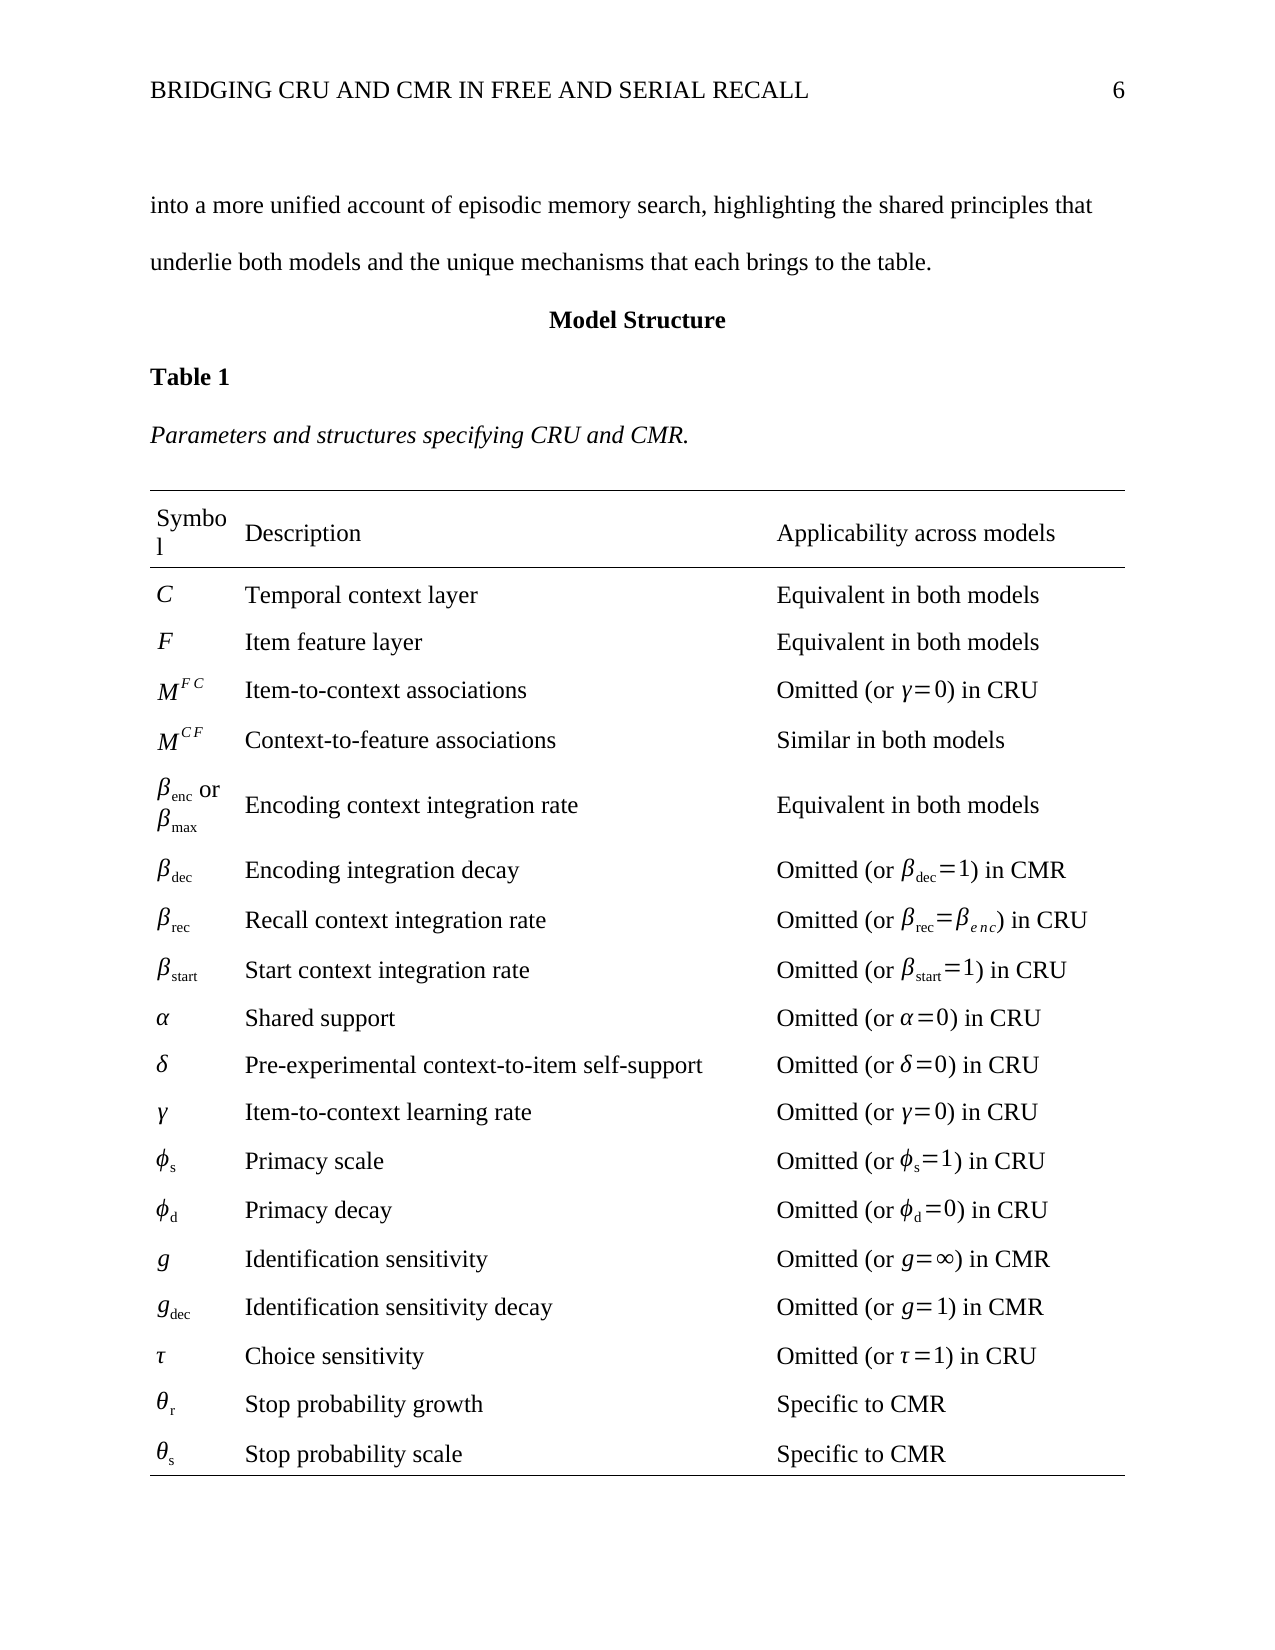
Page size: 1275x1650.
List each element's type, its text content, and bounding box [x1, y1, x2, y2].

table_cell Identification sensitivity decay [239, 1279, 770, 1328]
table_cell Encoding context integration rate [239, 761, 770, 842]
table_cell [150, 1232, 238, 1279]
table_cell Stop probability growth [239, 1376, 770, 1425]
table_cell [150, 615, 238, 662]
table_cell [150, 1376, 238, 1425]
table_cell Omitted (or ) in CMR [770, 1279, 1125, 1328]
table_cell Primacy decay [239, 1182, 770, 1232]
table_cell [150, 941, 238, 991]
table_cell Omitted (or ) in CRU [770, 1132, 1125, 1182]
table_cell Recall context integration rate [239, 892, 770, 941]
table_cell [150, 662, 238, 711]
table_cell [150, 842, 238, 892]
table_cell Start context integration rate [239, 941, 770, 991]
table_cell [150, 991, 238, 1038]
table_cell Shared support [239, 991, 770, 1038]
table_cell [150, 711, 238, 761]
table_cell [150, 1085, 238, 1132]
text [150, 190, 1125, 276]
table_cell Omitted (or ) in CRU [770, 1085, 1125, 1132]
table_cell Omitted (or ) in CRU [770, 892, 1125, 941]
table_cell Omitted (or ) in CRU [770, 1182, 1125, 1232]
table_cell Equivalent in both models [770, 615, 1125, 662]
table_cell Equivalent in both models [770, 761, 1125, 842]
table_cell Primacy scale [239, 1132, 770, 1182]
table_header Symbol [150, 491, 238, 567]
text Parameters and structures specifying CRU and CMR. [150, 420, 1125, 449]
table_cell Omitted (or ) in CRU [770, 1329, 1125, 1376]
table_cell [150, 1182, 238, 1232]
table_cell Choice sensitivity [239, 1329, 770, 1376]
table_cell Equivalent in both models [770, 568, 1125, 615]
table_cell Item-to-context associations [239, 662, 770, 711]
table_cell [150, 568, 238, 615]
table_cell Specific to CMR [770, 1376, 1125, 1425]
table_header Applicability across models [770, 491, 1125, 567]
table_cell Specific to CMR [770, 1425, 1125, 1475]
table_cell [150, 1038, 238, 1085]
table_cell Omitted (or ) in CRU [770, 941, 1125, 991]
table_cell Omitted (or ) in CRU [770, 1038, 1125, 1085]
table_cell Item-to-context learning rate [239, 1085, 770, 1132]
table_cell Omitted (or ) in CRU [770, 662, 1125, 711]
table_cell Omitted (or ) in CMR [770, 1232, 1125, 1279]
table_cell Temporal context layer [239, 568, 770, 615]
table_cell Omitted (or ) in CMR [770, 842, 1125, 892]
table_cell or [150, 761, 238, 842]
table_cell [150, 1425, 238, 1475]
subtitle Model Structure [150, 305, 1125, 334]
table_cell Identification sensitivity [239, 1232, 770, 1279]
table_cell Encoding integration decay [239, 842, 770, 892]
table_header Description [239, 491, 770, 567]
table_cell [150, 1329, 238, 1376]
table_cell [150, 1279, 238, 1328]
table_cell Omitted (or ) in CRU [770, 991, 1125, 1038]
table_cell [150, 1132, 238, 1182]
table_cell [150, 892, 238, 941]
table_cell Context-to-feature associations [239, 711, 770, 761]
title Table 1 [150, 362, 1125, 391]
table_cell Similar in both models [770, 711, 1125, 761]
table_cell Item feature layer [239, 615, 770, 662]
table_cell Stop probability scale [239, 1425, 770, 1475]
table_cell Pre-experimental context-to-item self-support [239, 1038, 770, 1085]
